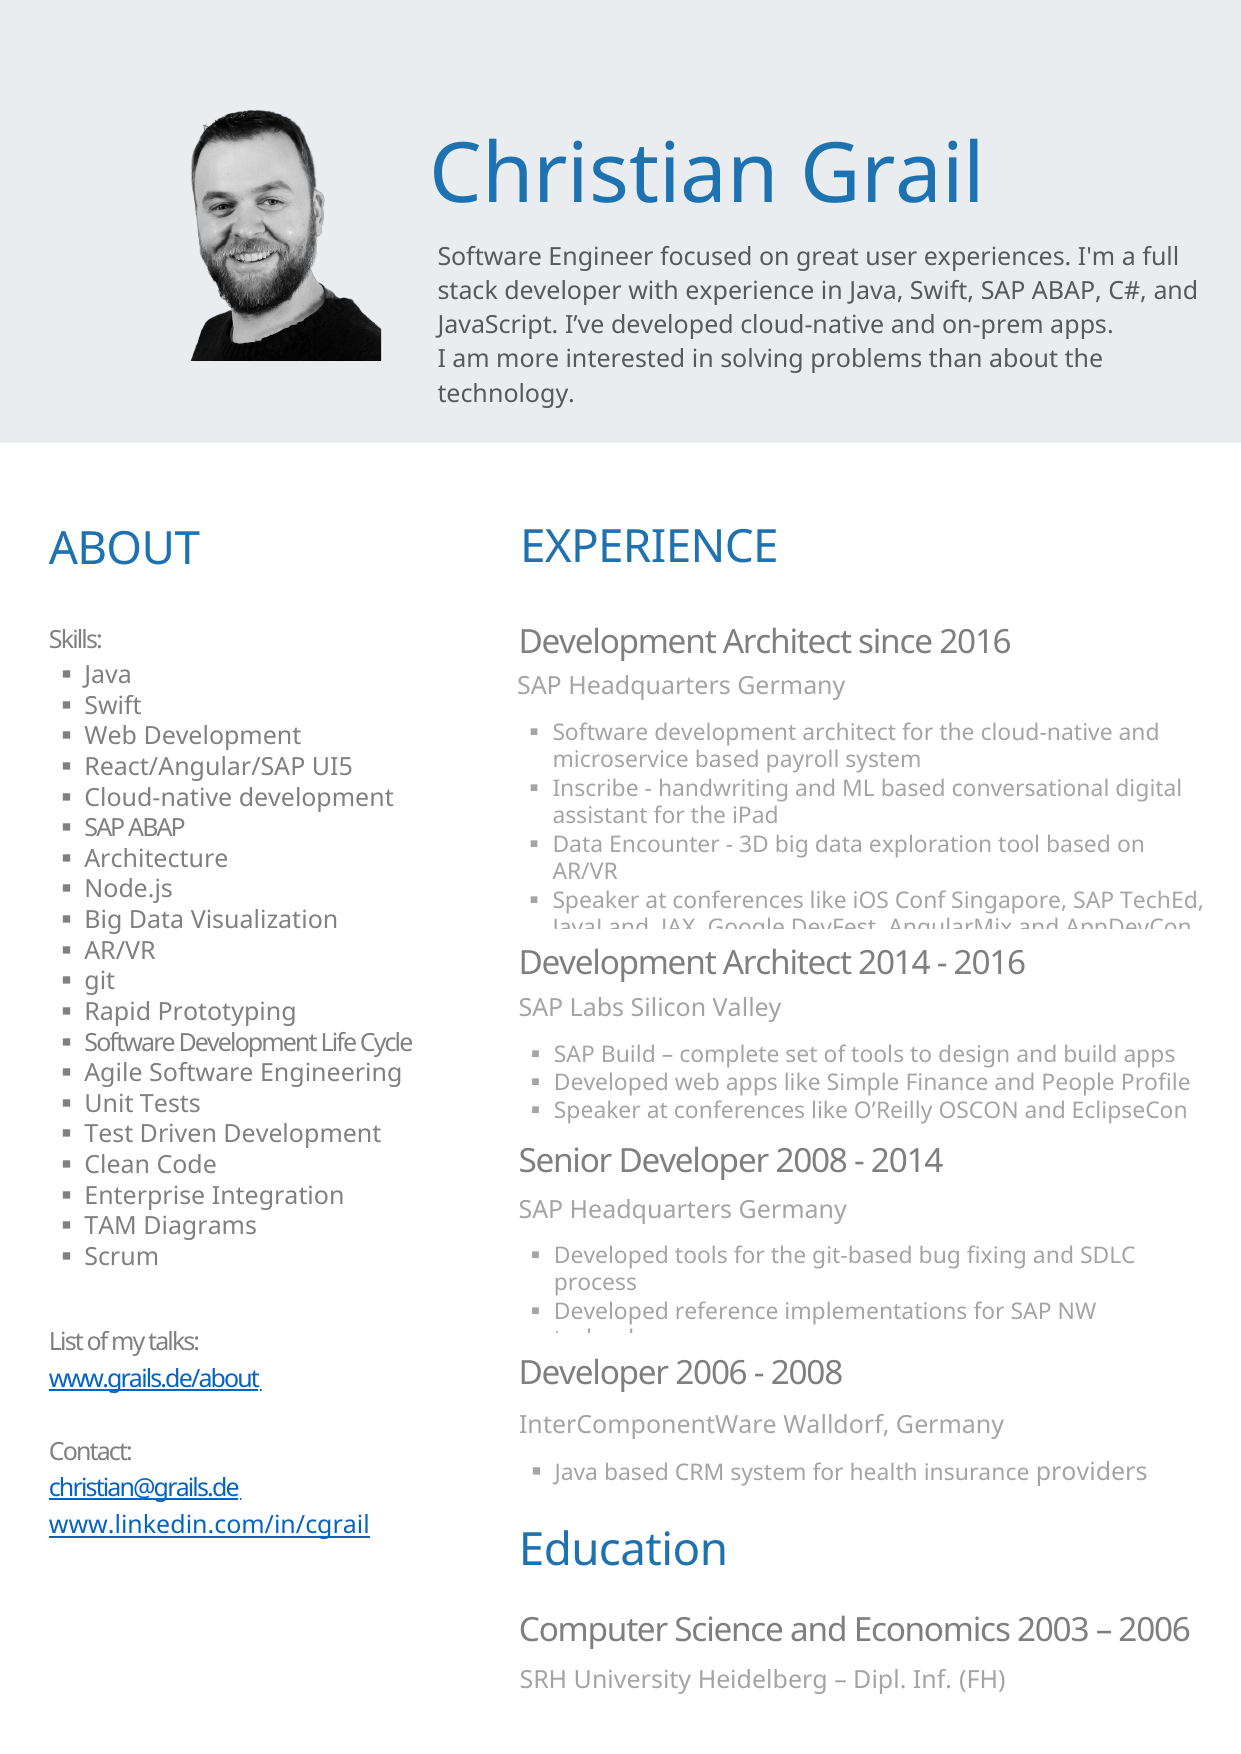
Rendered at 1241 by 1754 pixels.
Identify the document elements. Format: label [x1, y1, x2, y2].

picture [117, 93, 382, 361]
